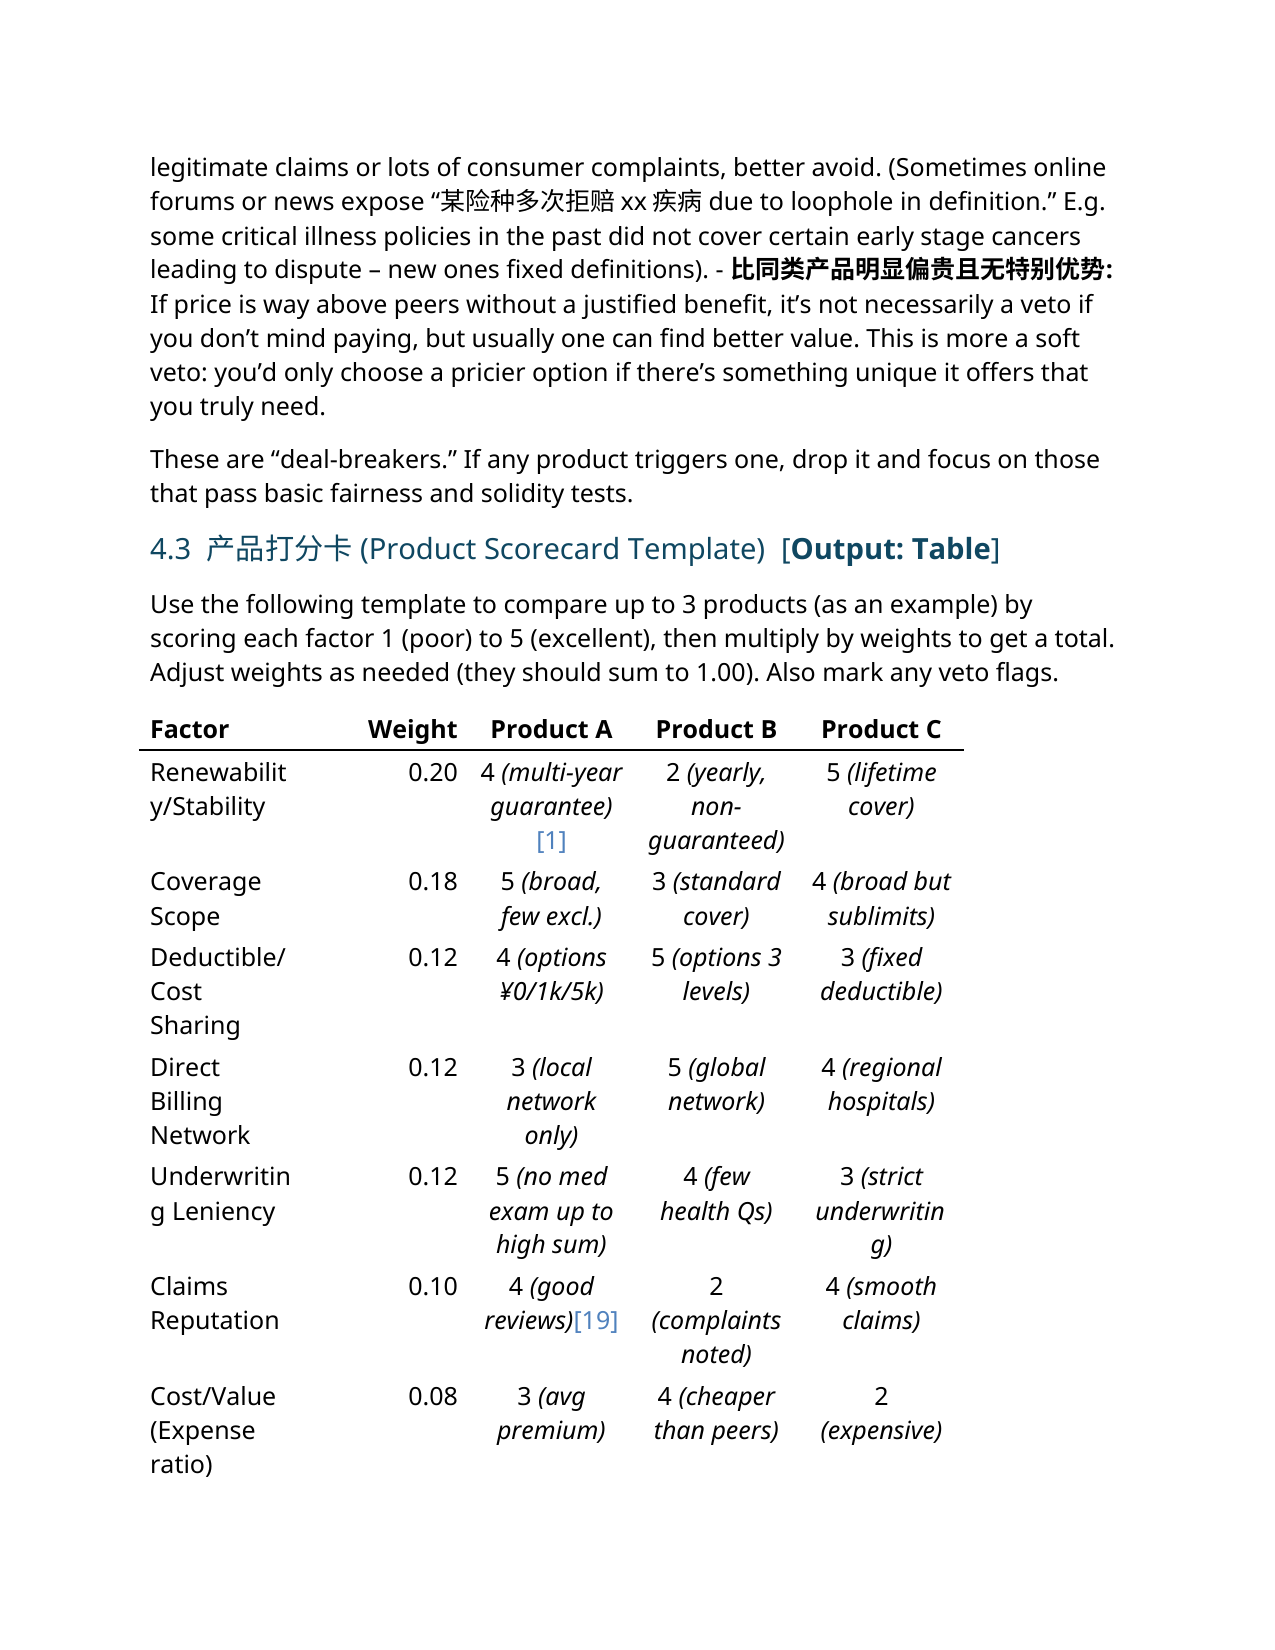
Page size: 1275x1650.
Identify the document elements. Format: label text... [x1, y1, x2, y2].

table_cell Cost/Value (Expense ratio) [139, 1375, 304, 1484]
table_cell 4 (regional hospitals) [799, 1046, 964, 1155]
table_cell Underwriting Leniency [139, 1155, 304, 1265]
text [150, 150, 1125, 422]
text Use the following template to compare up to 3 products (as an example) by scoring each factor 1 (poor) to 5 (excellent), then multiply by weights to get a total. Adjust weights as needed (they should sum to 1.00). Also mark any veto flags. [150, 587, 1125, 689]
table_cell 2 (complaints noted) [634, 1265, 799, 1375]
table_cell 2 (expensive) [799, 1375, 964, 1484]
table_cell 3 (avg premium) [469, 1375, 634, 1484]
table_cell 4 (broad but sublimits) [799, 860, 964, 936]
table_cell 0.08 [304, 1375, 469, 1484]
table_cell 5 (lifetime cover) [799, 751, 964, 860]
table_cell Renewability/Stability [139, 751, 304, 860]
table_cell 0.18 [304, 860, 469, 936]
text These are “deal-breakers.” If any product triggers one, drop it and focus on those that pass basic fairness and solidity tests. [150, 441, 1125, 509]
table_cell 5 (options 3 levels) [634, 936, 799, 1046]
table_cell Claims Reputation [139, 1265, 304, 1375]
table_cell 0.12 [304, 936, 469, 1046]
table_cell 3 (fixed deductible) [799, 936, 964, 1046]
table_cell 2 (yearly, non-guaranteed) [634, 751, 799, 860]
table_cell 4 (smooth claims) [799, 1265, 964, 1375]
table_cell 0.12 [304, 1046, 469, 1155]
table_cell 3 (standard cover) [634, 860, 799, 936]
table_cell 4 (options ¥0/1k/5k) [469, 936, 634, 1046]
subtitle 4.3 产品打分卡 (Product Scorecard Template) [Output: Table] [150, 528, 1125, 568]
table_cell 5 (global network) [634, 1046, 799, 1155]
table_cell 5 (broad, few excl.) [469, 860, 634, 936]
table_cell 0.20 [304, 751, 469, 860]
table_header Weight [304, 708, 469, 749]
table_cell 0.10 [304, 1265, 469, 1375]
table_cell 3 (local network only) [469, 1046, 634, 1155]
table_cell 5 (no med exam up to high sum) [469, 1155, 634, 1265]
table_cell Deductible/Cost Sharing [139, 936, 304, 1046]
table_cell 4 (good reviews)[19] [469, 1265, 634, 1375]
table_header Product C [799, 708, 964, 749]
table_cell 4 (multi-year guarantee)[1] [469, 751, 634, 860]
table_cell 3 (strict underwriting) [799, 1155, 964, 1265]
table_cell Coverage Scope [139, 860, 304, 936]
table_header Factor [139, 708, 304, 749]
table_cell Direct Billing Network [139, 1046, 304, 1155]
table_cell 4 (cheaper than peers) [634, 1375, 799, 1484]
table_header Product A [469, 708, 634, 749]
table_header Product B [634, 708, 799, 749]
table_cell 0.12 [304, 1155, 469, 1265]
table_cell 4 (few health Qs) [634, 1155, 799, 1265]
